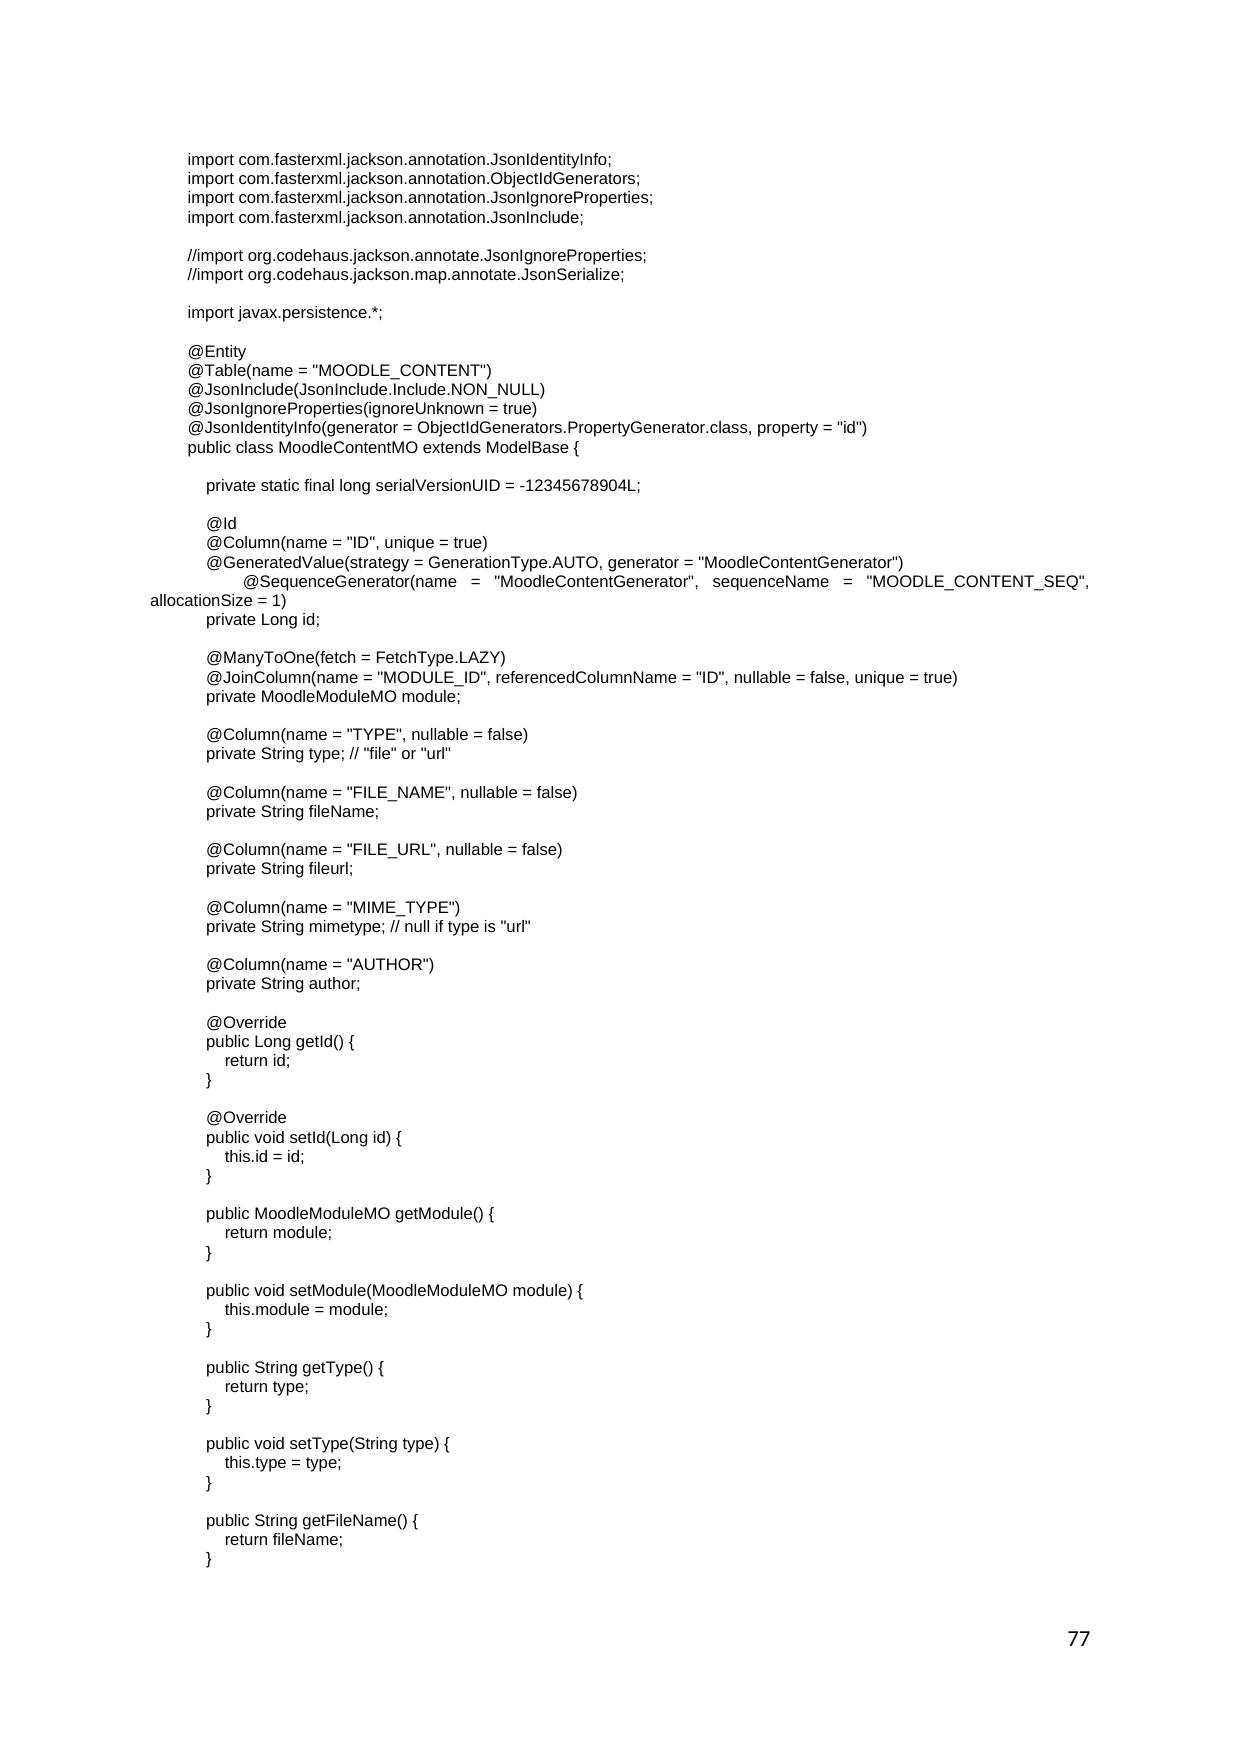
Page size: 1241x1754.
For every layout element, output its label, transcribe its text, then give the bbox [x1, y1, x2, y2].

text //import org.codehaus.jackson.map.annotate.JsonSerialize; [150, 265, 1090, 284]
text private String type; // "file" or "url" [150, 744, 1090, 763]
text } [150, 1319, 1090, 1338]
text import com.fasterxml.jackson.annotation.JsonInclude; [150, 207, 1090, 227]
text @JsonInclude(JsonInclude.Include.NON_NULL) [150, 380, 1090, 399]
text public String getType() { [150, 1357, 1090, 1377]
text @Entity [150, 342, 1090, 361]
text @Column(name = "MIME_TYPE") [150, 897, 1090, 917]
text import com.fasterxml.jackson.annotation.JsonIgnoreProperties; [150, 188, 1090, 207]
text @Override [150, 1108, 1090, 1127]
text } [150, 1549, 1090, 1568]
text this.type = type; [150, 1453, 1090, 1472]
text private Long id; [150, 610, 1090, 629]
text public void setModule(MoodleModuleMO module) { [150, 1281, 1090, 1300]
text return id; [150, 1051, 1090, 1070]
text this.module = module; [150, 1300, 1090, 1319]
text } [150, 1396, 1090, 1415]
text //import org.codehaus.jackson.annotate.JsonIgnoreProperties; [150, 246, 1090, 265]
text @Column(name = "FILE_URL", nullable = false) [150, 840, 1090, 859]
text private String fileurl; [150, 859, 1090, 878]
text this.id = id; [150, 1147, 1090, 1166]
text @Override [150, 1012, 1090, 1032]
text @Column(name = "ID", unique = true) [150, 533, 1090, 552]
text @Id [150, 514, 1090, 533]
text import javax.persistence.*; [150, 303, 1090, 322]
text } [150, 1070, 1090, 1089]
text } [150, 1472, 1090, 1492]
text @JsonIgnoreProperties(ignoreUnknown = true) [150, 399, 1090, 418]
text @SequenceGenerator(name = "MoodleContentGenerator", sequenceName = "MOODLE_CONTENT_SEQ", allocationSize = 1) [150, 572, 1090, 610]
text public Long getId() { [150, 1032, 1090, 1051]
text import com.fasterxml.jackson.annotation.JsonIdentityInfo; [150, 150, 1090, 169]
text @ManyToOne(fetch = FetchType.LAZY) [150, 648, 1090, 667]
text @Column(name = "FILE_NAME", nullable = false) [150, 782, 1090, 802]
text public void setType(String type) { [150, 1434, 1090, 1453]
text return fileName; [150, 1530, 1090, 1549]
text return module; [150, 1223, 1090, 1242]
text @Table(name = "MOODLE_CONTENT") [150, 361, 1090, 380]
text public void setId(Long id) { [150, 1127, 1090, 1147]
text public String getFileName() { [150, 1511, 1090, 1530]
text private String mimetype; // null if type is "url" [150, 917, 1090, 936]
text private static final long serialVersionUID = -12345678904L; [150, 476, 1090, 495]
text public MoodleModuleMO getModule() { [150, 1204, 1090, 1223]
text private String fileName; [150, 802, 1090, 821]
text } [150, 1242, 1090, 1262]
text @Column(name = "TYPE", nullable = false) [150, 725, 1090, 744]
text public class MoodleContentMO extends ModelBase { [150, 437, 1090, 457]
text import com.fasterxml.jackson.annotation.ObjectIdGenerators; [150, 169, 1090, 188]
text @JoinColumn(name = "MODULE_ID", referencedColumnName = "ID", nullable = false, unique = true) [150, 667, 1090, 687]
text @JsonIdentityInfo(generator = ObjectIdGenerators.PropertyGenerator.class, property = "id") [150, 418, 1090, 437]
text private String author; [150, 974, 1090, 993]
text @Column(name = "AUTHOR") [150, 955, 1090, 974]
text @GeneratedValue(strategy = GenerationType.AUTO, generator = "MoodleContentGenerator") [150, 552, 1090, 572]
text } [150, 1166, 1090, 1185]
text private MoodleModuleMO module; [150, 687, 1090, 706]
text return type; [150, 1377, 1090, 1396]
